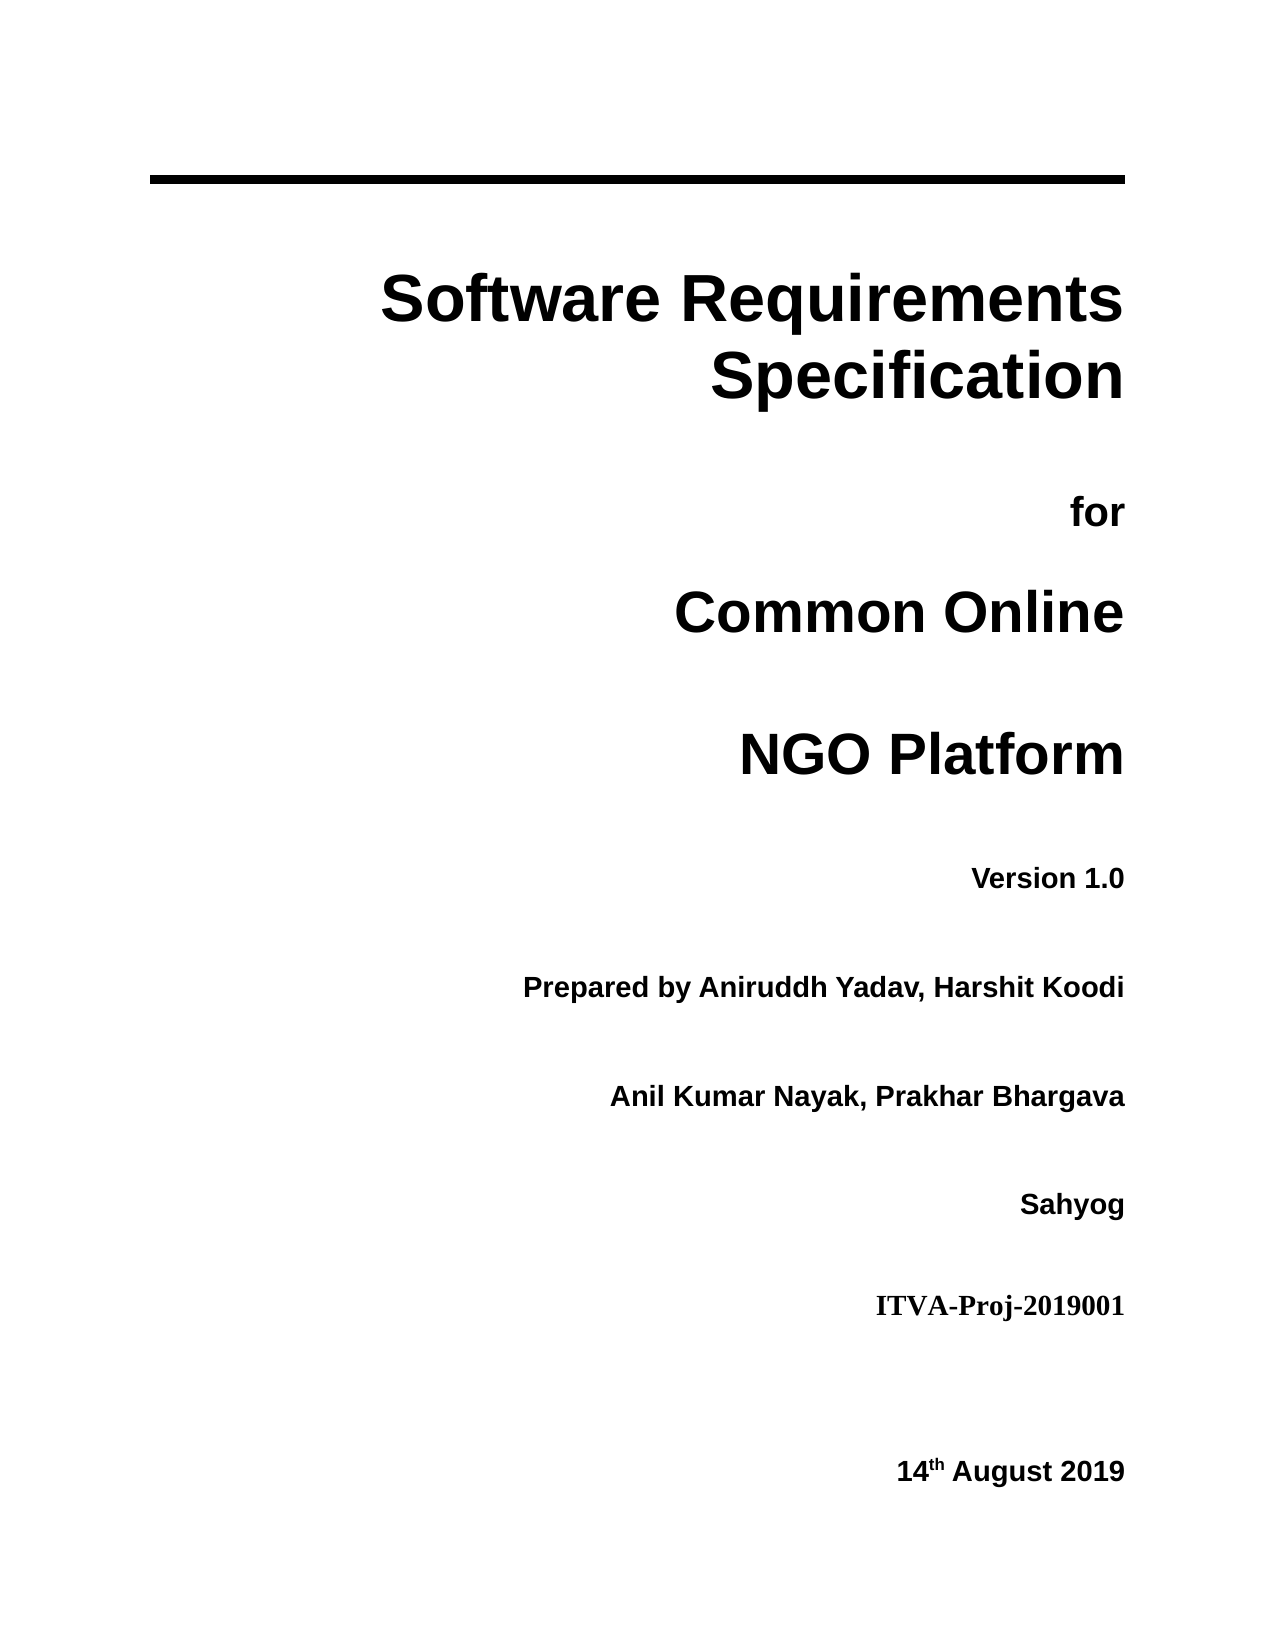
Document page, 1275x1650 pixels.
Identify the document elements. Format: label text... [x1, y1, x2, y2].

text ITVA-Proj-2019001 [825, 1296, 1125, 1321]
text 14th August 2019 [150, 1454, 1125, 1488]
title NGO Platform [150, 719, 1125, 786]
title Software Requirements Specification [150, 259, 1125, 413]
text Version 1.0 [150, 861, 1125, 895]
text Anil Kumar Nayak, Prakhar Bhargava [150, 1078, 1125, 1112]
text Prepared by Aniruddh Yadav, Harshit Koodi [150, 970, 1125, 1003]
title Common Online [150, 577, 1125, 644]
text Sahyog [150, 1187, 1125, 1221]
title for [150, 488, 1125, 536]
